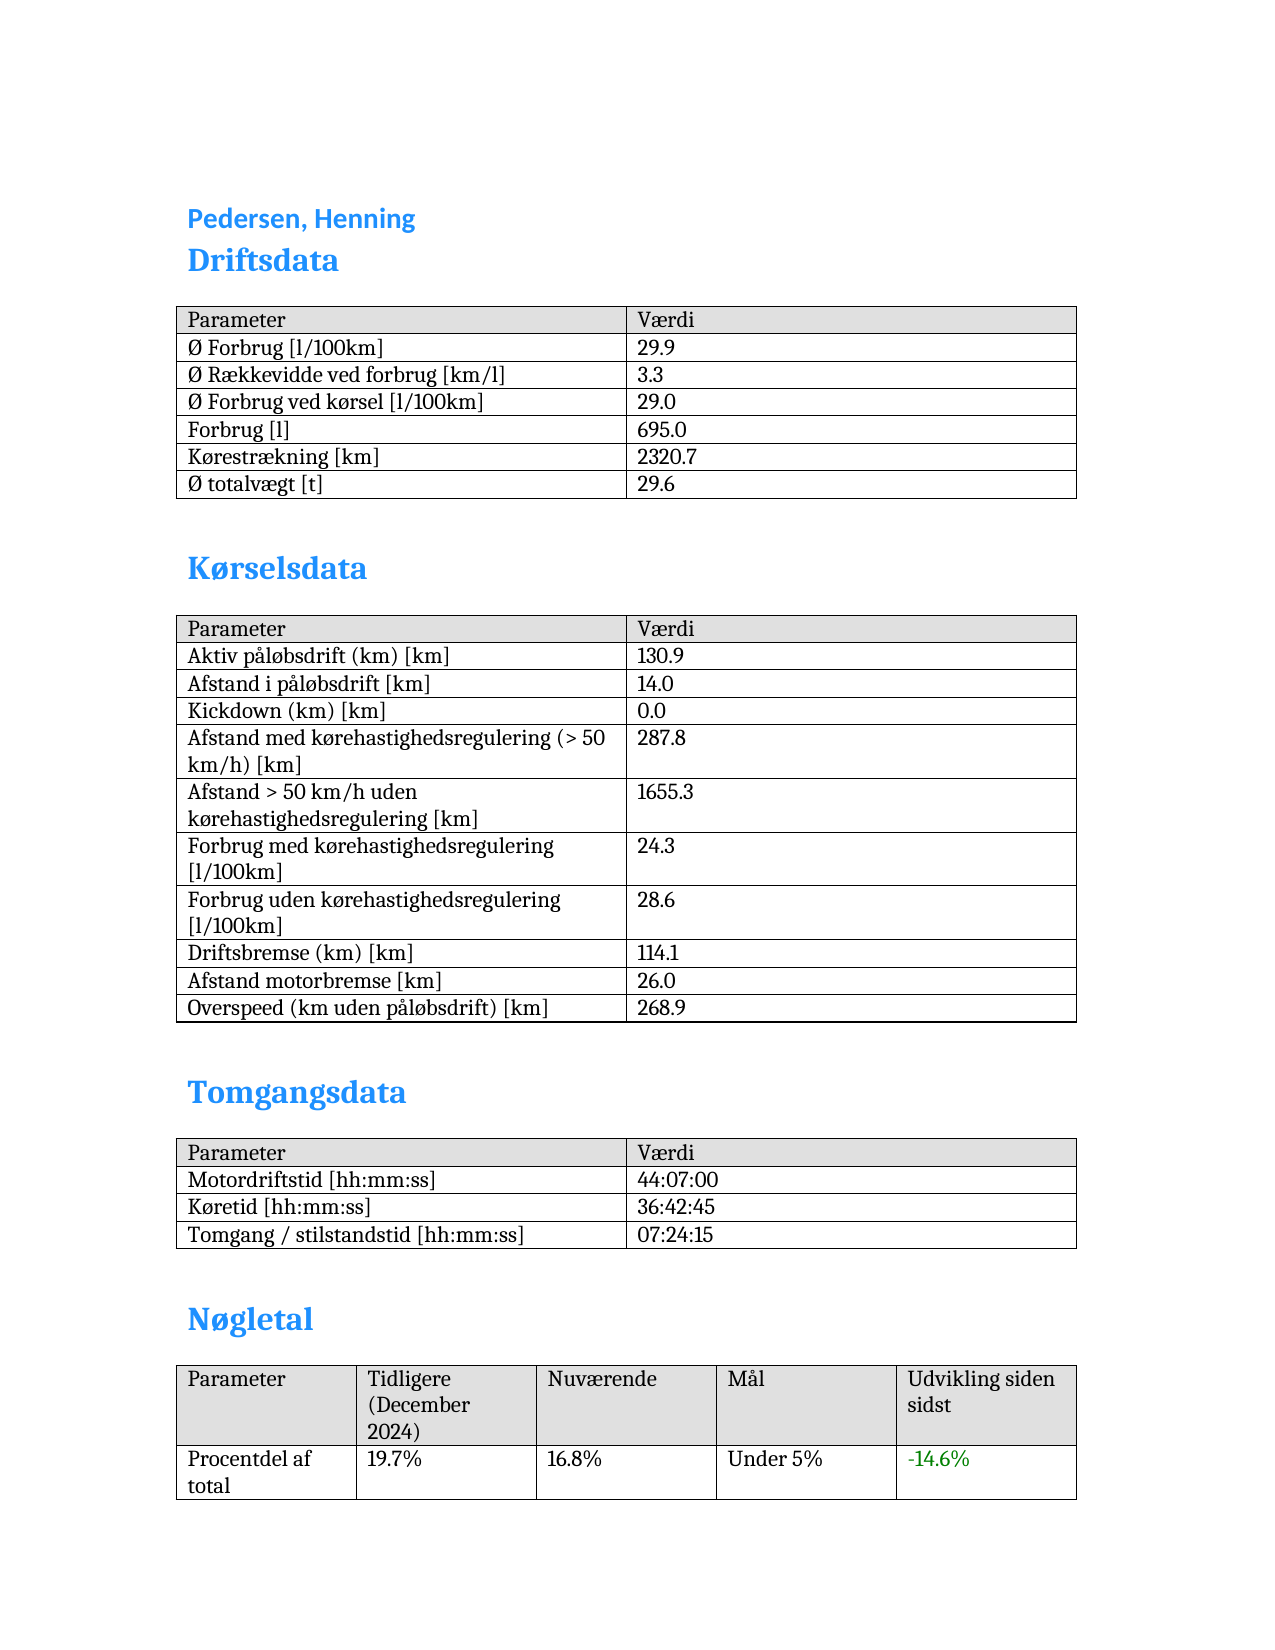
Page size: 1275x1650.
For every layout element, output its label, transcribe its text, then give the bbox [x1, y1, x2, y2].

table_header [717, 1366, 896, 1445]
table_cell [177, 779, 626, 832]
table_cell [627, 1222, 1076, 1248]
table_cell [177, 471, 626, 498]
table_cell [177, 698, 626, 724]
subtitle Pedersen, Henning [187, 200, 1087, 236]
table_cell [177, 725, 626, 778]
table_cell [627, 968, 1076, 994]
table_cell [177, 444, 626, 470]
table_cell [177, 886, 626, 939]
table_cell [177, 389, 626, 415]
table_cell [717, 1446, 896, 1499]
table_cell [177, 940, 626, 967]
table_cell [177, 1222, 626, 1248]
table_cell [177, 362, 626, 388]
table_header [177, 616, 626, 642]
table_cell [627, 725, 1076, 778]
text Kørselsdata [187, 550, 1087, 588]
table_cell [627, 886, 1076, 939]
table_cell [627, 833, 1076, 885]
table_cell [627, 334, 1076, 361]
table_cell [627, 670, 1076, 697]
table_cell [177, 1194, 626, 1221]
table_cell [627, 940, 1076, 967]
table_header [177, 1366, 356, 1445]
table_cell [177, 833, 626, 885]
text Driftsdata [187, 241, 1087, 279]
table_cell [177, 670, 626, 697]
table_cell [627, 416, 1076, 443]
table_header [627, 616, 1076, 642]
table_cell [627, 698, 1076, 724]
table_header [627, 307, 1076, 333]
text Tomgangsdata [187, 1073, 1087, 1112]
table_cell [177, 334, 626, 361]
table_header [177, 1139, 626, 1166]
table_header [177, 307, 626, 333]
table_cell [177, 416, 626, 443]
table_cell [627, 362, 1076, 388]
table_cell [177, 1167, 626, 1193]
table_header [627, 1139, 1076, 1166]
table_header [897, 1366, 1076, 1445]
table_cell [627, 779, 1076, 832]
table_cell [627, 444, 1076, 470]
text Nøgletal [187, 1300, 1087, 1338]
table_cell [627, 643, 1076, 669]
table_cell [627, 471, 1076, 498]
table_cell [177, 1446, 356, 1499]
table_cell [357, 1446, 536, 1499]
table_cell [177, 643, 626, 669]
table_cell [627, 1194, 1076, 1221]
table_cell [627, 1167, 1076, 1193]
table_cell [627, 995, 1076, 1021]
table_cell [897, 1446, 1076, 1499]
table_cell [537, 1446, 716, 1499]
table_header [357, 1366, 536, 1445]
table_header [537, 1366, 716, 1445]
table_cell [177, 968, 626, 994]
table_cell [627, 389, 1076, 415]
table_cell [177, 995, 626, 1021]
